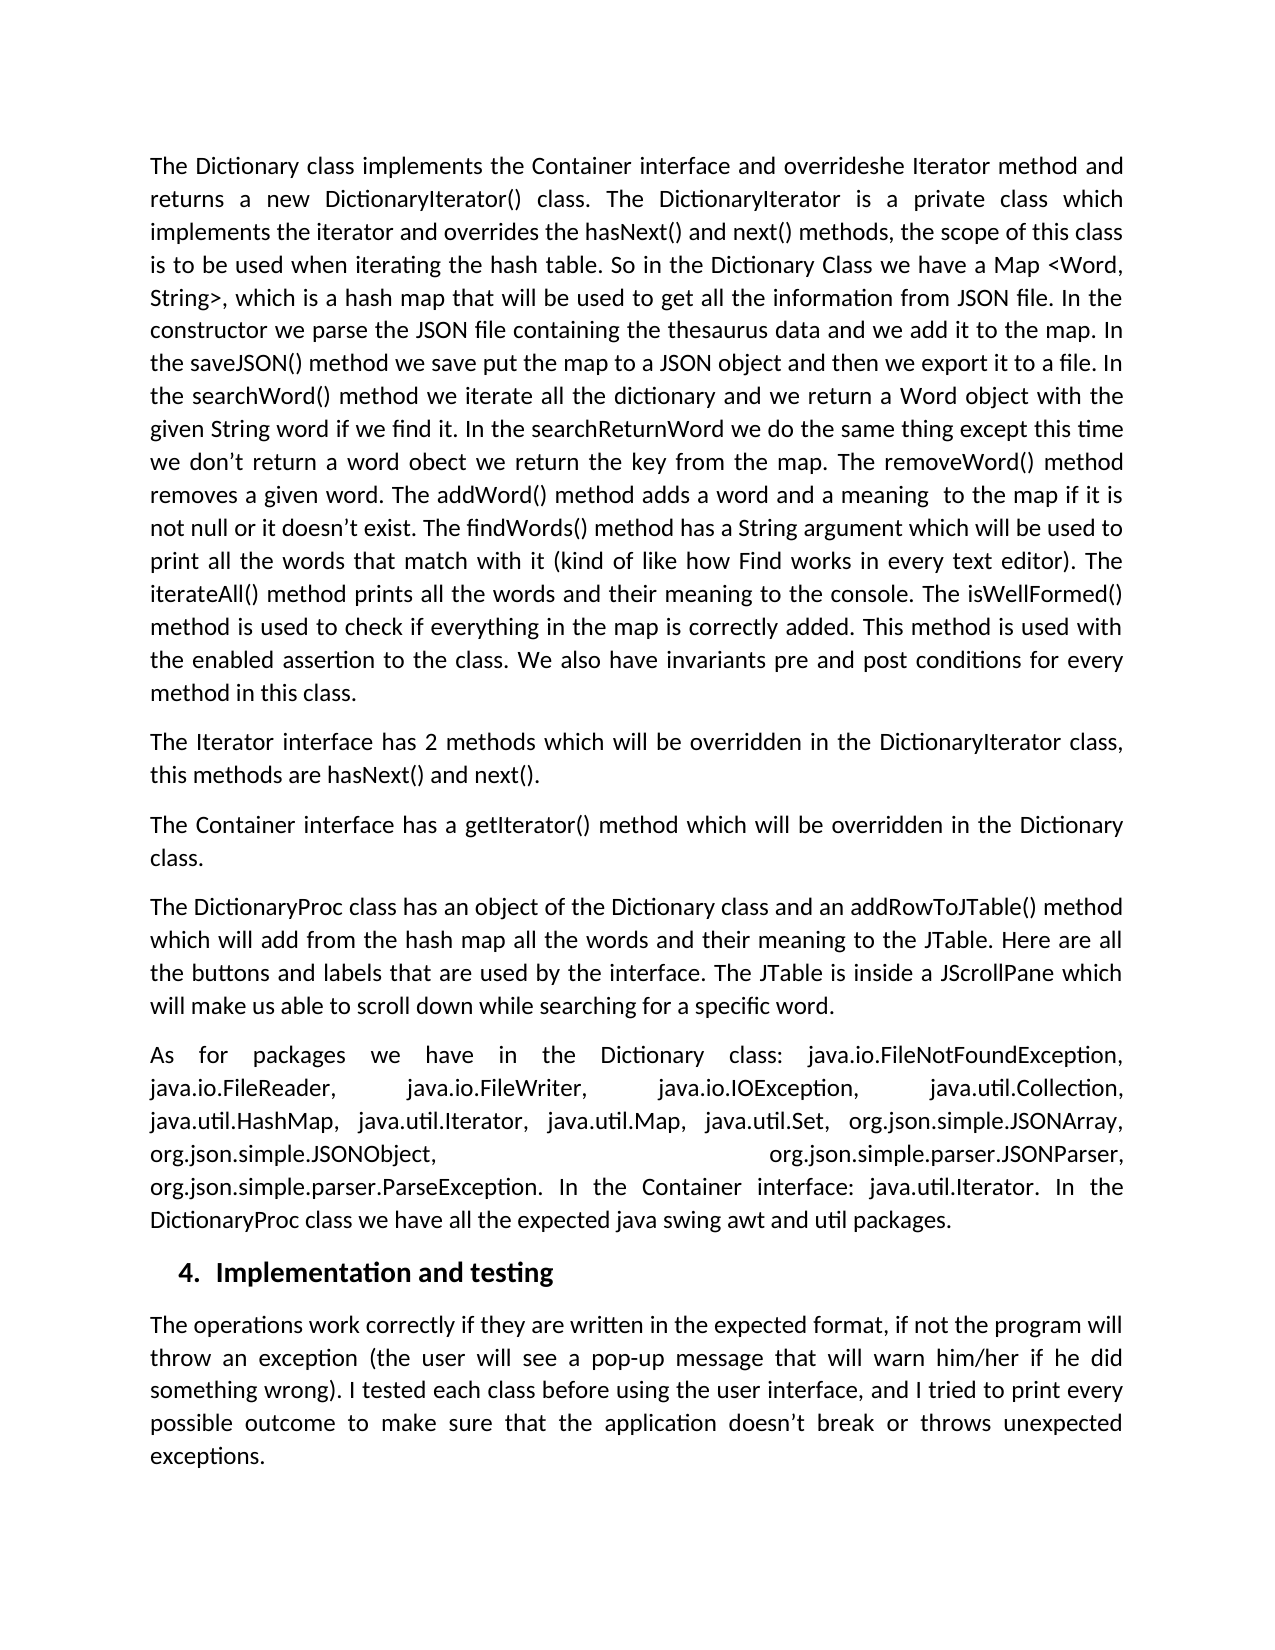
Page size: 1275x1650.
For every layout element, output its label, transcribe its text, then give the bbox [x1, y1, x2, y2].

text The Dictionary class implements the Container interface and overrideshe Iterator method and returns a new DictionaryIterator() class. The DictionaryIterator is a private class which implements the iterator and overrides the hasNext() and next() methods, the scope of this class is to be used when iterating the hash table. So in the Dictionary Class we have a Map <Word, String>, which is a hash map that will be used to get all the information from JSON file. In the constructor we parse the JSON file containing the thesaurus data and we add it to the map. In the saveJSON() method we save put the map to a JSON object and then we export it to a file. In the searchWord() method we iterate all the dictionary and we return a Word object with the given String word if we find it. In the searchReturnWord we do the same thing except this time we don’t return a word obect we return the key from the map. The removeWord() method removes a given word. The addWord() method adds a word and a meaning to the map if it is not null or it doesn’t exist. The findWords() method has a String argument which will be used to print all the words that match with it (kind of like how Find works in every text editor). The iterateAll() method prints all the words and their meaning to the console. The isWellFormed() method is used to check if everything in the map is correctly added. This method is used with the enabled assertion to the class. We also have invariants pre and post conditions for every method in this class. [150, 150, 1125, 707]
text The DictionaryProc class has an object of the Dictionary class and an addRowToJTable() method which will add from the hash map all the words and their meaning to the JTable. Here are all the buttons and labels that are used by the interface. The JTable is inside a JScrollPane which will make us able to scroll down while searching for a specific word. [150, 891, 1125, 1021]
text The operations work correctly if they are written in the expected format, if not the program will throw an exception (the user will see a pop-up message that will warn him/her if he did something wrong). I tested each class before using the user interface, and I tried to print every possible outcome to make sure that the application doesn’t break or throws unexpected exceptions. [150, 1309, 1125, 1471]
text The Container interface has a getIterator() method which will be overridden in the Dictionary class. [150, 809, 1125, 872]
list Implementation and testing [178, 1254, 1125, 1289]
text As for packages we have in the Dictionary class: java.io.FileNotFoundException, java.io.FileReader, java.io.FileWriter, java.io.IOException, java.util.Collection, java.util.HashMap, java.util.Iterator, java.util.Map, java.util.Set, org.json.simple.JSONArray, org.json.simple.JSONObject, org.json.simple.parser.JSONParser, org.json.simple.parser.ParseException. In the Container interface: java.util.Iterator. In the DictionaryProc class we have all the expected java swing awt and util packages. [150, 1039, 1125, 1235]
text The Iterator interface has 2 methods which will be overridden in the DictionaryIterator class, this methods are hasNext() and next(). [150, 726, 1125, 790]
